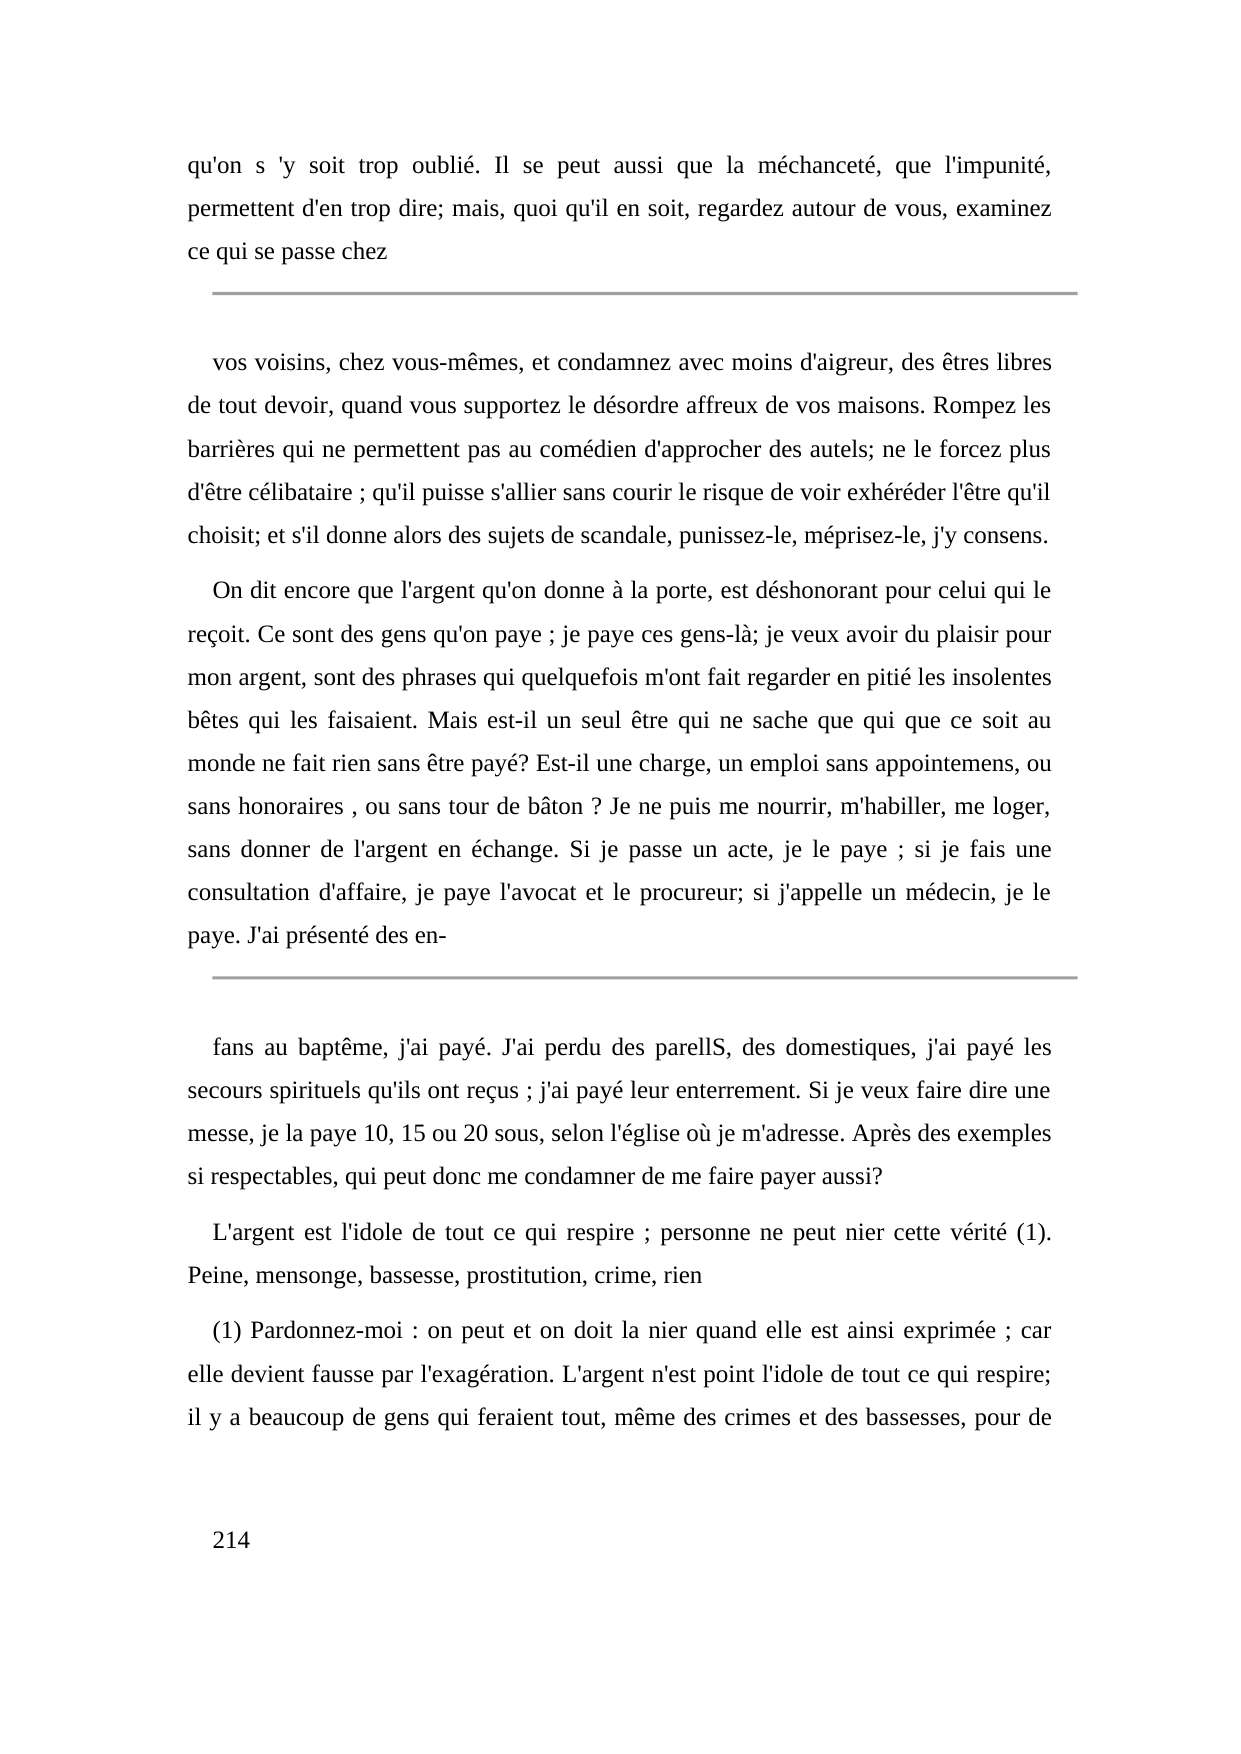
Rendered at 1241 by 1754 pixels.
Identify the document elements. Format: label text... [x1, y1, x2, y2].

text On dit encore que l'argent qu'on donne à la porte, est déshonorant pour celui qui le reçoit. Ce sont des gens qu'on paye ; je paye ces gens-là; je veux avoir du plaisir pour mon argent, sont des phrases qui quelquefois m'ont fait regarder en pitié les insolentes bêtes qui les faisaient. Mais est-il un seul être qui ne sache que qui que ce soit au monde ne fait rien sans être payé? Est-il une charge, un emploi sans appointemens, ou sans honoraires , ou sans tour de bâton ? Je ne puis me nourrir, m'habiller, me loger, sans donner de l'argent en échange. Si je passe un acte, je le paye ; si je fais une consultation d'affaire, je paye l'avocat et le procureur; si j'appelle un médecin, je le paye. J'ai présenté des en- [187, 576, 1053, 949]
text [187, 1316, 1053, 1431]
text fans au baptême, j'ai payé. J'ai perdu des parellS, des domestiques, j'ai payé les secours spirituels qu'ils ont reçus ; j'ai payé leur enterrement. Si je veux faire dire une messe, je la paye 10, 15 ou 20 sous, selon l'église où je m'adresse. Après des exemples si respectables, qui peut donc me condamner de me faire payer aussi? [187, 1032, 1053, 1190]
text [187, 150, 1053, 265]
text L'argent est l'idole de tout ce qui respire ; personne ne peut nier cette vérité (1). Peine, mensonge, bassesse, prostitution, crime, rien [187, 1217, 1053, 1289]
text vos voisins, chez vous-mêmes, et condamnez avec moins d'aigreur, des êtres libres de tout devoir, quand vous supportez le désordre affreux de vos maisons. Rompez les barrières qui ne permettent pas au comédien d'approcher des autels; ne le forcez plus d'être célibataire ; qu'il puisse s'allier sans courir le risque de voir exhéréder l'être qu'il choisit; et s'il donne alors des sujets de scandale, punissez-le, méprisez-le, j'y consens. [187, 347, 1053, 549]
